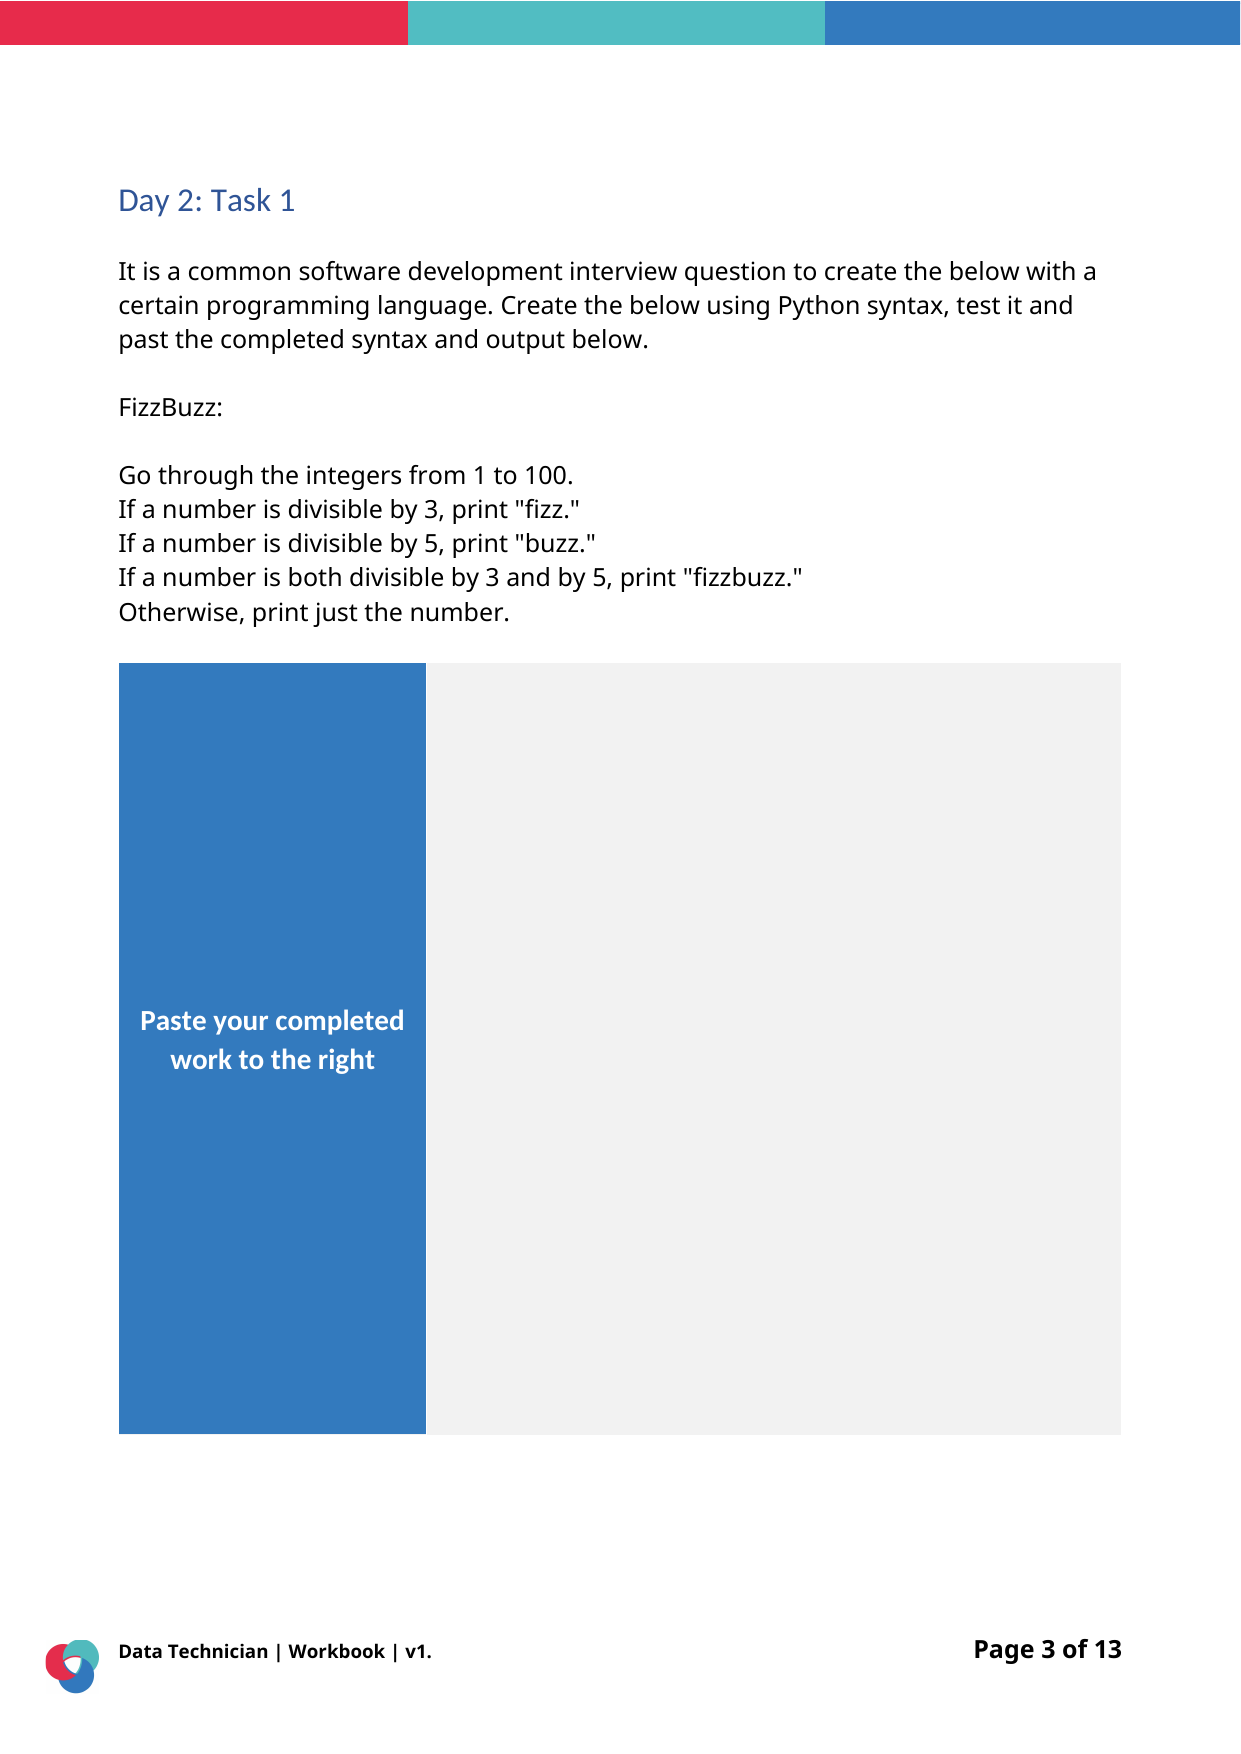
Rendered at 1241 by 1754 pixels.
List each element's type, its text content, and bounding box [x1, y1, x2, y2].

picture [45, 1640, 100, 1694]
text It is a common software development interview question to create the below with a certain programming language. Create the below using Python syntax, test it and past the completed syntax and output below. [118, 253, 1122, 356]
table_header [427, 663, 1121, 1434]
subtitle Day 2: Task 1 [118, 179, 1122, 219]
table_header Paste your completed work to the right [119, 663, 426, 1434]
text Go through the integers from 1 to 100. [118, 458, 1122, 492]
text If a number is divisible by 3, print "fizz." [118, 492, 1122, 526]
text If a number is both divisible by 3 and by 5, print "fizzbuzz." [118, 560, 1122, 594]
text If a number is divisible by 5, print "buzz." [118, 526, 1122, 560]
text Otherwise, print just the number. [118, 594, 1122, 628]
text FizzBuzz: [118, 390, 1122, 424]
